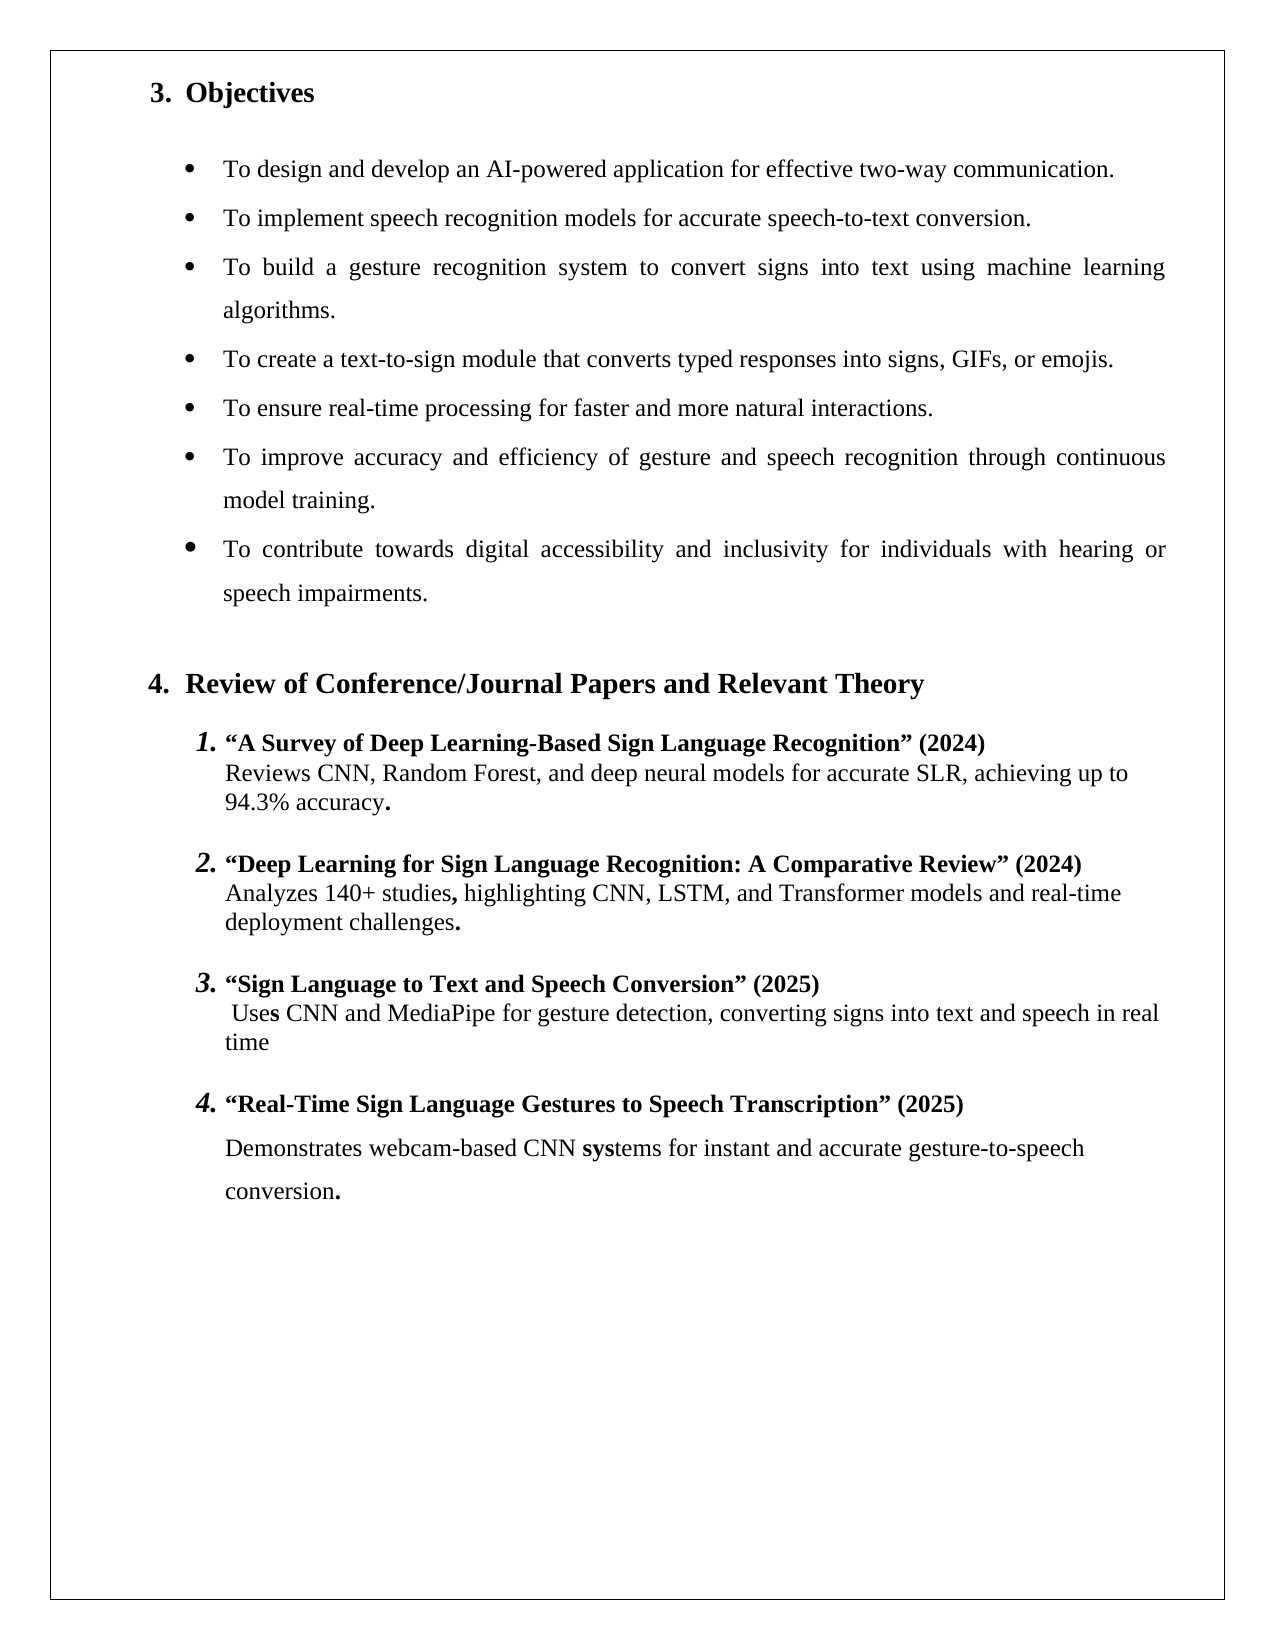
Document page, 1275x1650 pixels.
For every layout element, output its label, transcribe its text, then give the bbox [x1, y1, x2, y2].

list “Sign Language to Text and Speech Conversion” (2025) Uses CNN and MediaPipe for gesture detection, converting signs into text and speech in real time [196, 965, 1167, 1056]
list “A Survey of Deep Learning-Based Sign Language Recognition” (2024) Reviews CNN, Random Forest, and deep neural models for accurate SLR, achieving up to 94.3% accuracy. [196, 724, 1167, 816]
subtitle To ensure real-time processing for faster and more natural interactions. [185, 393, 1167, 421]
subtitle To create a text-to-sign module that converts typed responses into signs, GIFs, or emojis. [185, 344, 1167, 372]
subtitle To improve accuracy and efficiency of gesture and speech recognition through continuous model training. [185, 442, 1167, 513]
subtitle Review of Conference/Journal Papers and Relevant Theory [148, 666, 1167, 699]
list “Deep Learning for Sign Language Recognition: A Comparative Review” (2024) Analyzes 140+ studies, highlighting CNN, LSTM, and Transformer models and real-time deployment challenges. [196, 845, 1167, 936]
subtitle To implement speech recognition models for accurate speech-to-text conversion. [185, 203, 1167, 231]
list “Real-Time Sign Language Gestures to Speech Transcription” (2025) Demonstrates webcam-based CNN systems for instant and accurate gesture-to-speech conversion. [196, 1085, 1167, 1248]
subtitle To contribute towards digital accessibility and inclusivity for individuals with hearing or speech impairments. [185, 534, 1167, 607]
subtitle To build a gesture recognition system to convert signs into text using machine learning algorithms. [185, 252, 1167, 323]
subtitle Objectives [150, 75, 1167, 108]
subtitle To design and develop an AI-powered application for effective two-way communication. [185, 154, 1167, 182]
